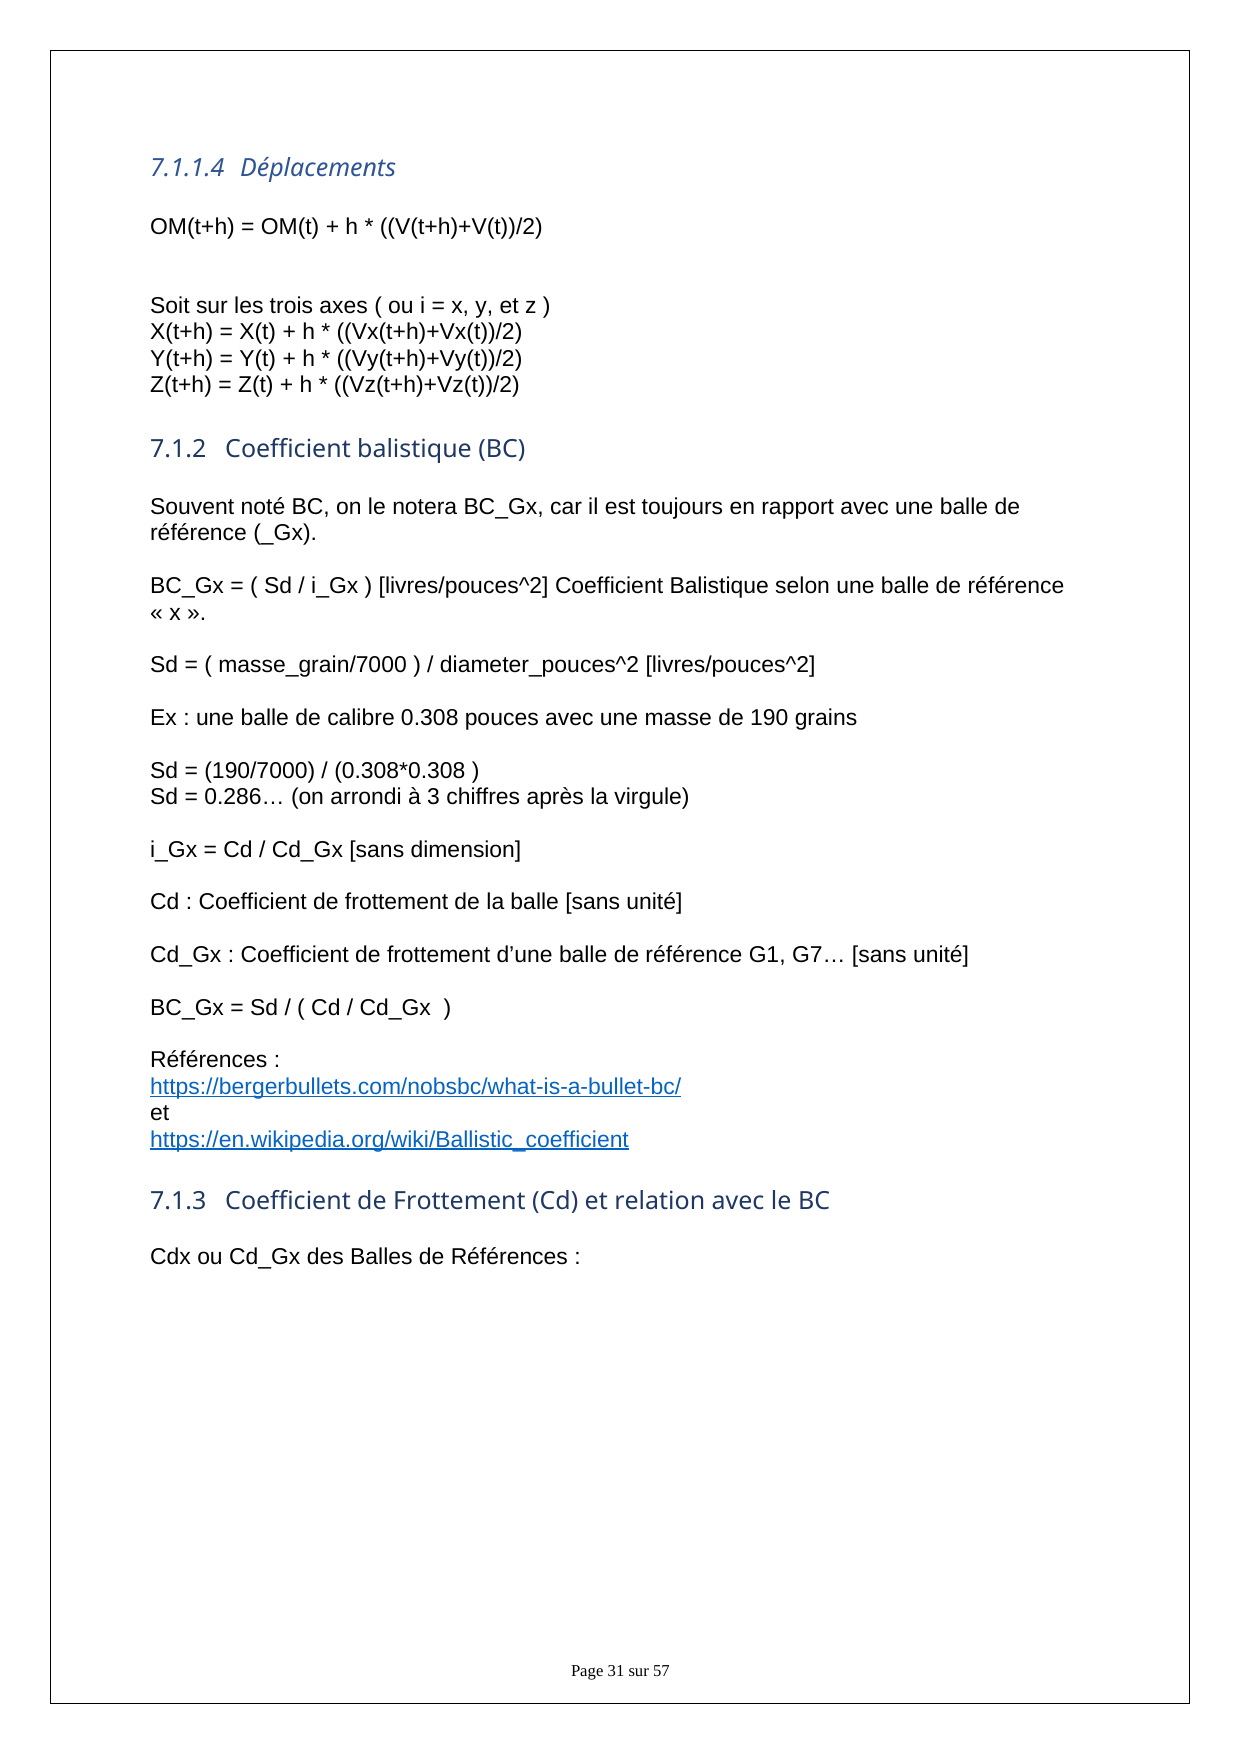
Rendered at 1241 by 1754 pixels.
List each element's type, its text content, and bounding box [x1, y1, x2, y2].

text Références : [150, 1046, 1090, 1073]
text Ex : une balle de calibre 0.308 pouces avec une masse de 190 grains [150, 704, 1090, 730]
text Sd = 0.286… (on arrondi à 3 chiffres après la virgule) [150, 783, 1090, 809]
text BC_Gx = ( Sd / i_Gx ) [livres/pouces^2] Coefficient Balistique selon une balle de référence « x ». [150, 572, 1090, 625]
text Souvent noté BC, on le notera BC_Gx, car il est toujours en rapport avec une balle de référence (_Gx). [150, 493, 1090, 546]
text et [150, 1099, 1090, 1126]
text Y(t+h) = Y(t) + h * ((Vy(t+h)+Vy(t))/2) [150, 344, 1090, 371]
text https://en.wikipedia.org/wiki/Ballistic_coefficient [150, 1126, 1090, 1152]
text Z(t+h) = Z(t) + h * ((Vz(t+h)+Vz(t))/2) [150, 371, 1090, 397]
text X(t+h) = X(t) + h * ((Vx(t+h)+Vx(t))/2) [150, 318, 1090, 344]
text Cd : Coefficient de frottement de la balle [sans unité] [150, 888, 1090, 915]
text OM(t+h) = OM(t) + h * ((V(t+h)+V(t))/2) [150, 213, 1090, 239]
text Sd = ( masse_grain/7000 ) / diameter_pouces^2 [livres/pouces^2] [150, 651, 1090, 677]
text Soit sur les trois axes ( ou i = x, y, et z ) [150, 292, 1090, 318]
subtitle Coefficient de Frottement (Cd) et relation avec le BC [150, 1182, 1090, 1216]
subtitle Déplacements [150, 150, 1090, 184]
text BC_Gx = Sd / ( Cd / Cd_Gx ) [150, 994, 1090, 1020]
text i_Gx = Cd / Cd_Gx [sans dimension] [150, 836, 1090, 862]
text Sd = (190/7000) / (0.308*0.308 ) [150, 757, 1090, 783]
text Cdx ou Cd_Gx des Balles de Références : [150, 1243, 1090, 1269]
text https://bergerbullets.com/nobsbc/what-is-a-bullet-bc/ [150, 1073, 1090, 1099]
text Cd_Gx : Coefficient de frottement d’une balle de référence G1, G7… [sans unité] [150, 941, 1090, 967]
subtitle Coefficient balistique (BC) [150, 430, 1090, 464]
